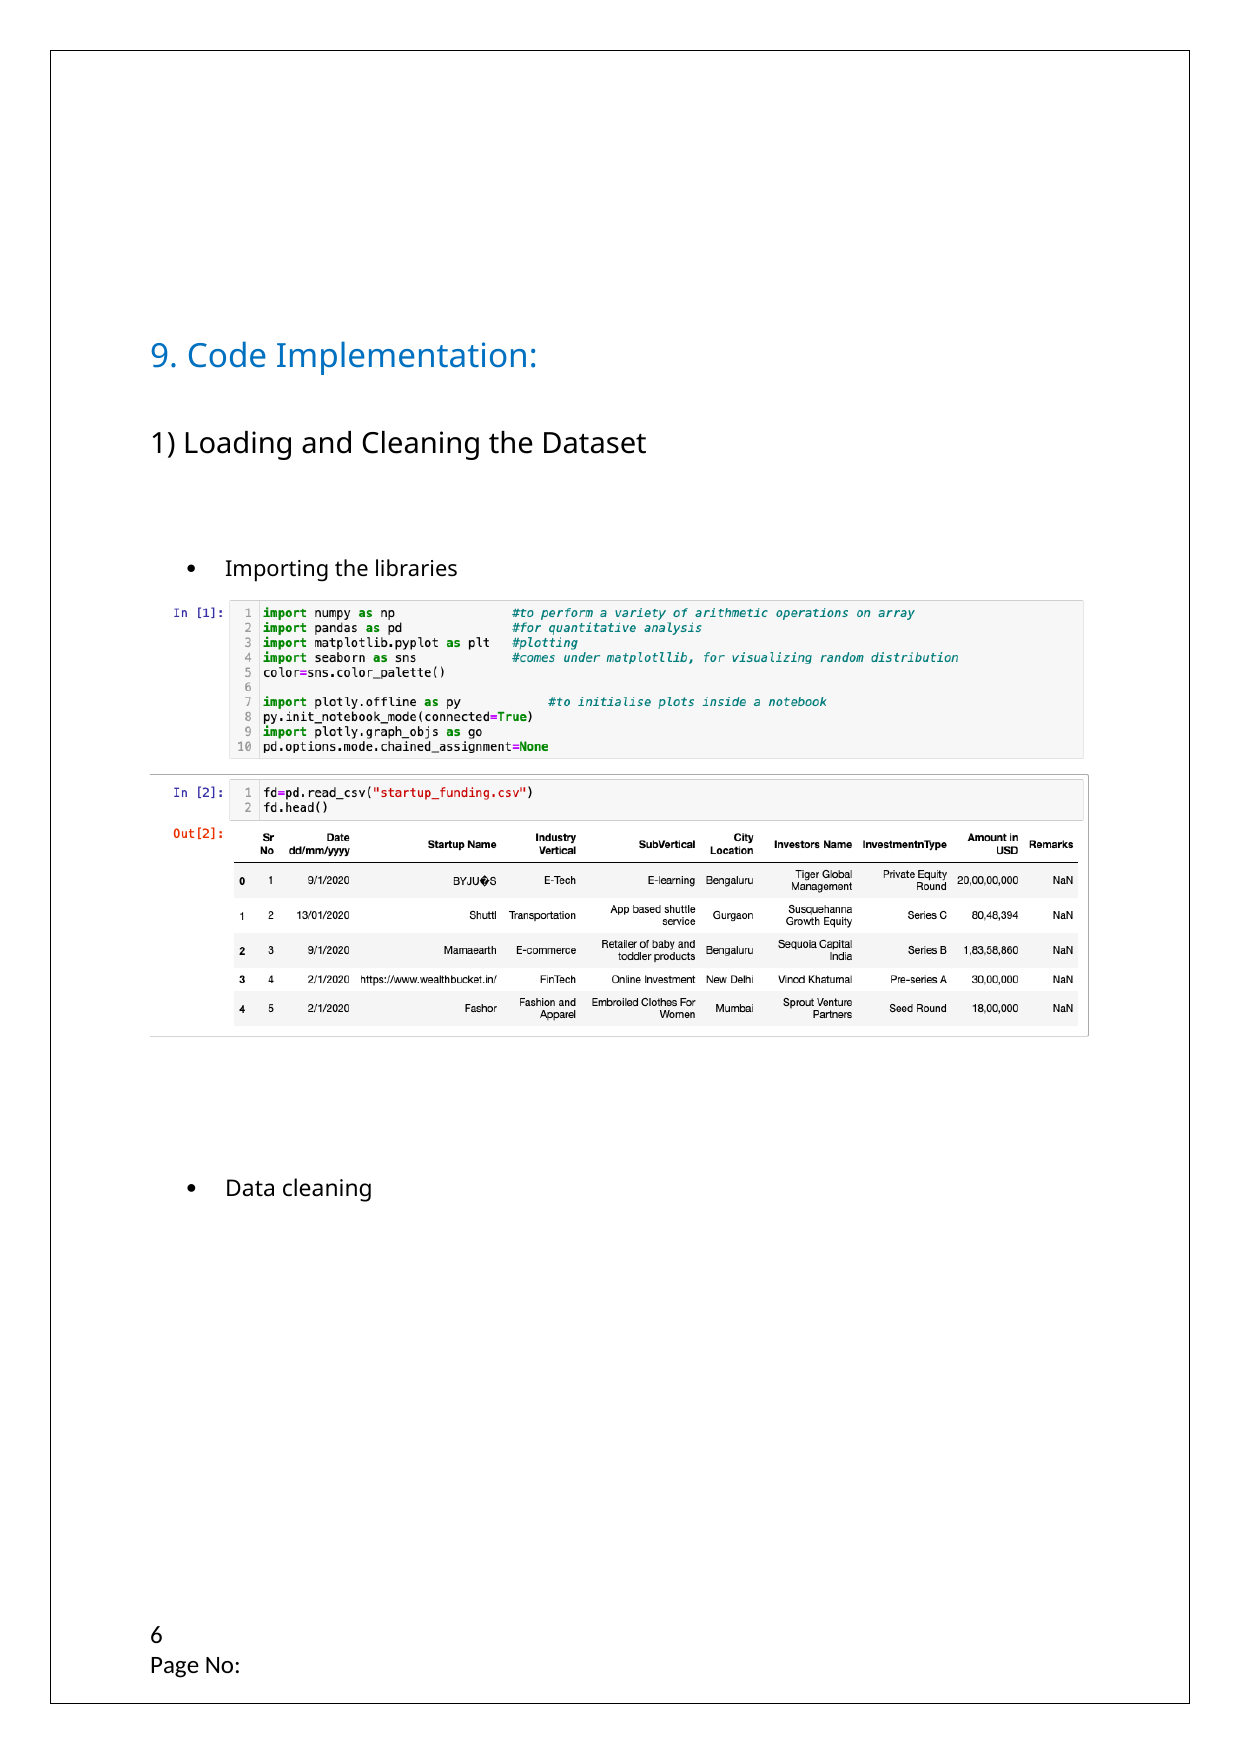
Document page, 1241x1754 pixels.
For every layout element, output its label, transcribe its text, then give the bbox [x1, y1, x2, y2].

text 9. Code Implementation: [150, 332, 1090, 377]
list Data cleaning [187, 1172, 1090, 1204]
list Importing the libraries [187, 553, 1090, 582]
picture [150, 582, 1090, 1037]
text 1) Loading and Cleaning the Dataset [150, 422, 1090, 462]
